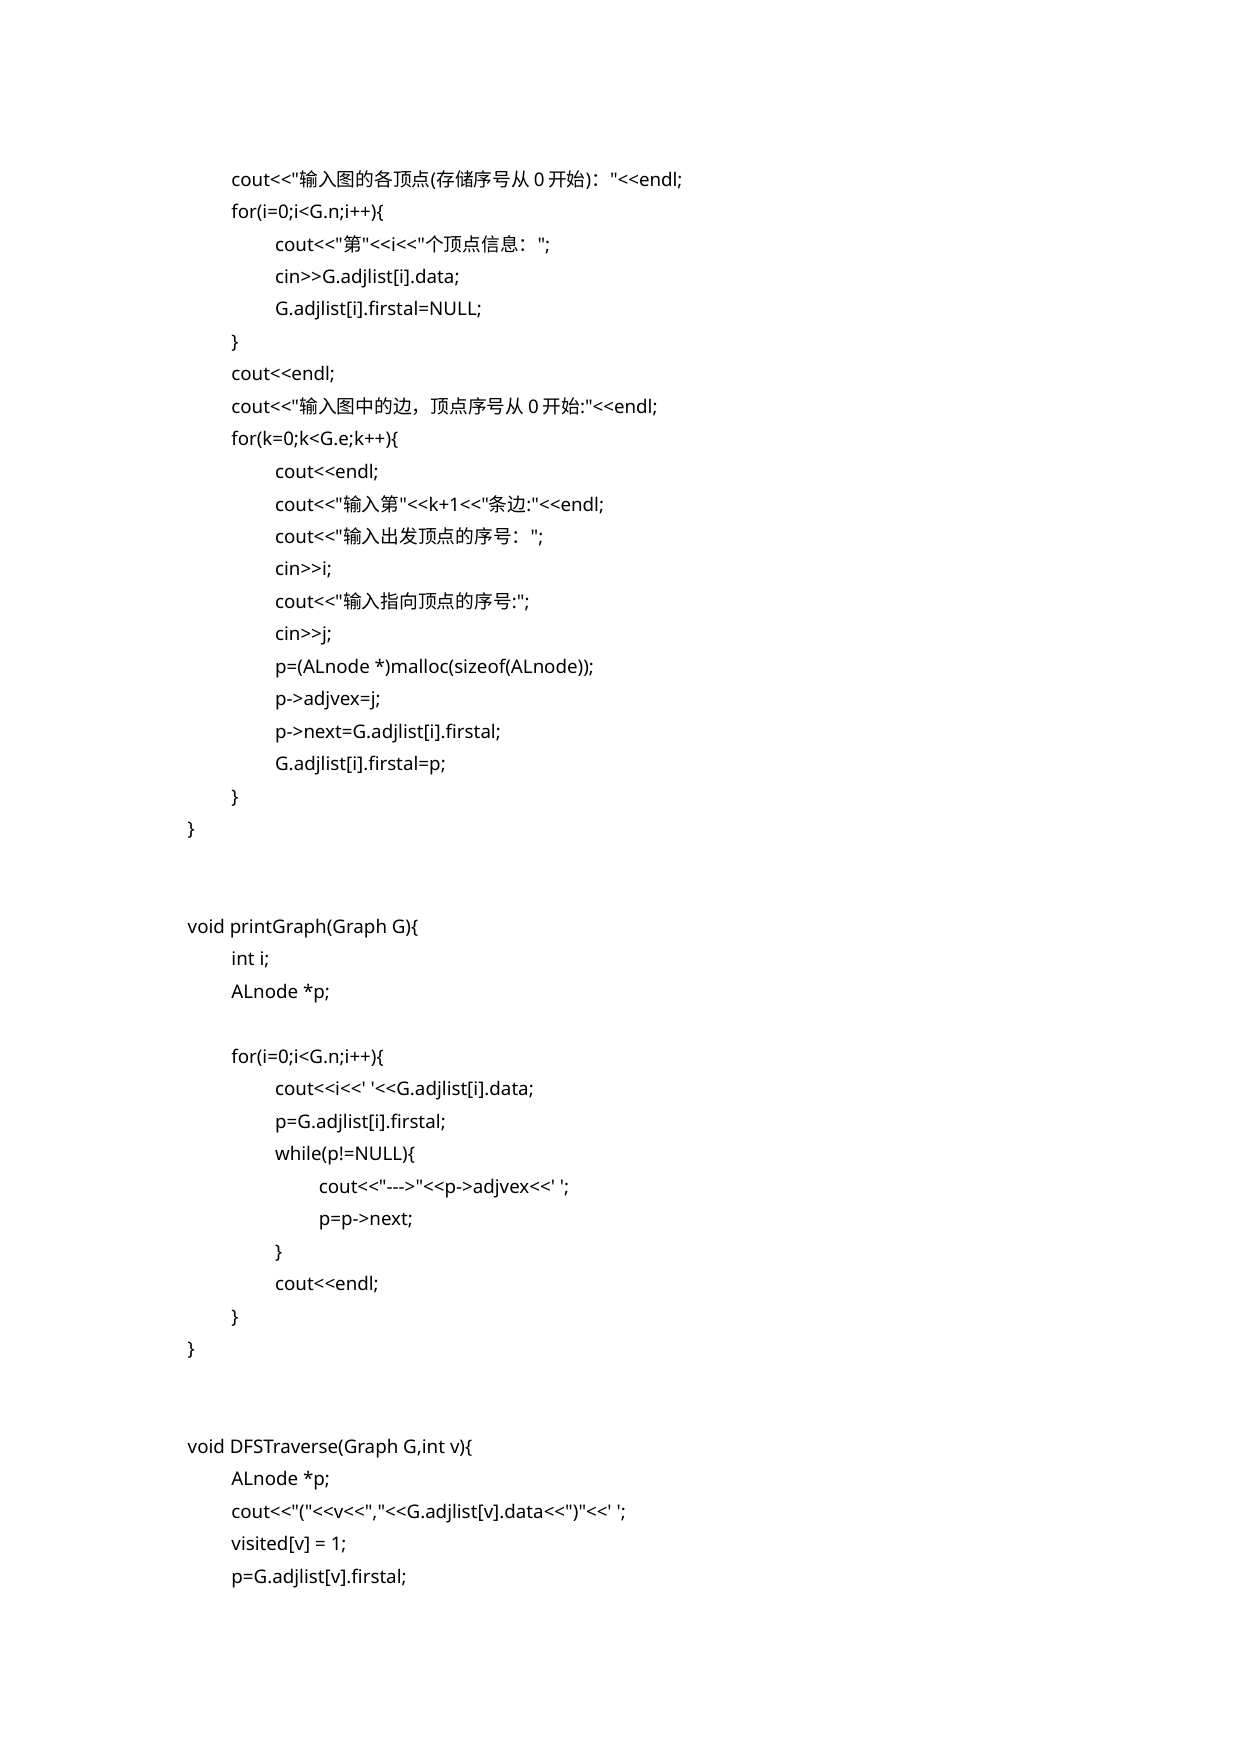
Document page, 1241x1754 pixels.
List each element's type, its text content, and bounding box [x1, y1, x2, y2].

list } [187, 1234, 1053, 1267]
list p=(ALnode *)malloc(sizeof(ALnode)); [187, 649, 1053, 682]
list cout<<"输入出发顶点的序号："; [187, 519, 1053, 552]
list cout<<endl; [187, 1267, 1053, 1299]
list visited[v] = 1; [187, 1527, 1053, 1559]
list cout<<"("<<v<<","<<G.adjlist[v].data<<")"<<' '; [187, 1494, 1053, 1527]
list cout<<"第"<<i<<"个顶点信息："; [187, 227, 1053, 259]
list cout<<"输入第"<<k+1<<"条边:"<<endl; [187, 487, 1053, 519]
list for(k=0;k<G.e;k++){ [187, 422, 1053, 454]
list while(p!=NULL){ [187, 1137, 1053, 1169]
list p=G.adjlist[v].firstal; [187, 1559, 1053, 1592]
list cout<<i<<' '<<G.adjlist[i].data; [187, 1072, 1053, 1104]
list cin>>j; [187, 617, 1053, 649]
list void printGraph(Graph G){ [187, 909, 1053, 942]
list int i; [187, 942, 1053, 974]
list cout<<"--->"<<p->adjvex<<' '; [187, 1169, 1053, 1202]
list p->adjvex=j; [187, 682, 1053, 714]
list G.adjlist[i].firstal=NULL; [187, 292, 1053, 324]
list cout<<"输入指向顶点的序号:"; [187, 584, 1053, 617]
list } [187, 779, 1053, 812]
list } [187, 1332, 1053, 1364]
list ALnode *p; [187, 974, 1053, 1007]
list cin>>G.adjlist[i].data; [187, 259, 1053, 292]
list } [187, 812, 1053, 844]
list cout<<endl; [187, 454, 1053, 487]
list cout<<endl; [187, 357, 1053, 389]
list p=p->next; [187, 1202, 1053, 1234]
list cout<<"输入图的各顶点(存储序号从0开始)："<<endl; [187, 162, 1053, 194]
list void DFSTraverse(Graph G,int v){ [187, 1429, 1053, 1462]
list cin>>i; [187, 552, 1053, 584]
list ALnode *p; [187, 1462, 1053, 1494]
list p->next=G.adjlist[i].firstal; [187, 714, 1053, 747]
list for(i=0;i<G.n;i++){ [187, 1039, 1053, 1072]
list G.adjlist[i].firstal=p; [187, 747, 1053, 779]
list } [187, 1299, 1053, 1332]
list } [187, 324, 1053, 357]
list p=G.adjlist[i].firstal; [187, 1104, 1053, 1137]
list for(i=0;i<G.n;i++){ [187, 194, 1053, 227]
list cout<<"输入图中的边，顶点序号从0开始:"<<endl; [187, 389, 1053, 422]
